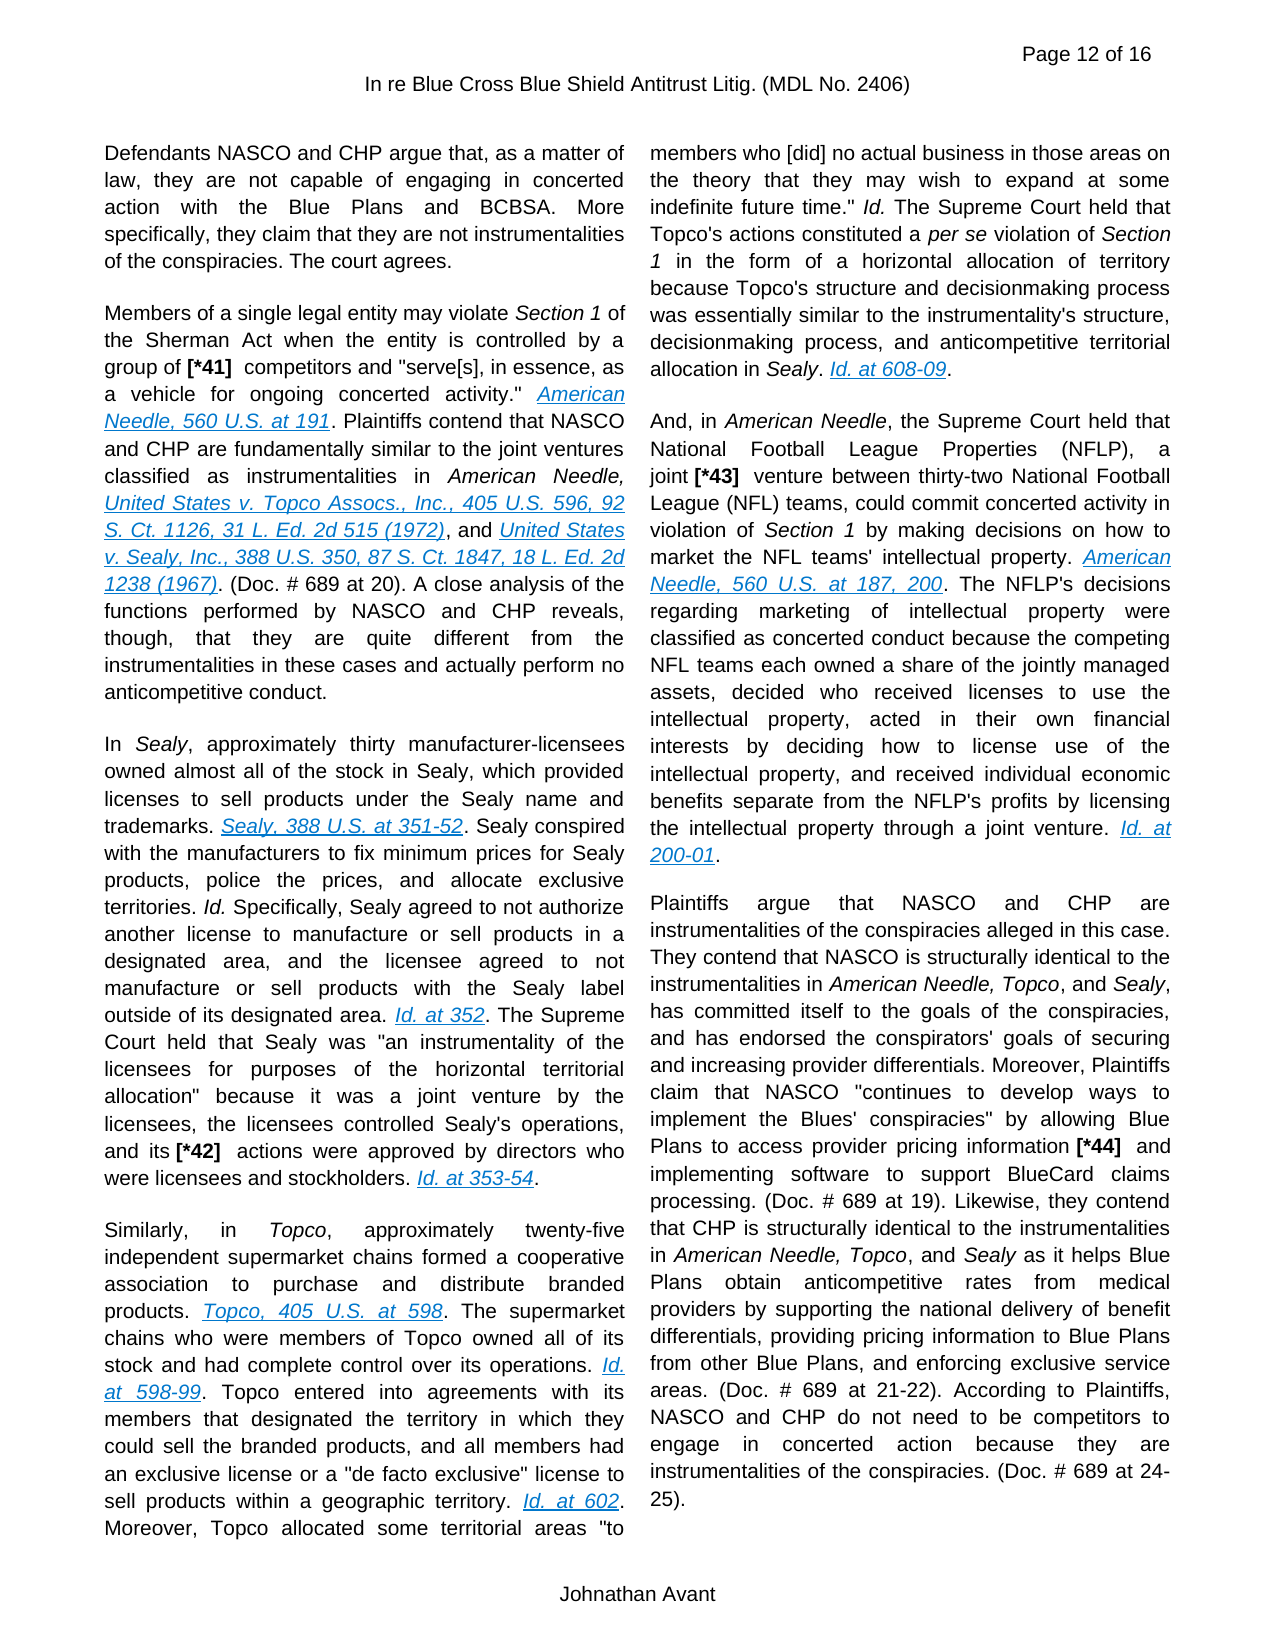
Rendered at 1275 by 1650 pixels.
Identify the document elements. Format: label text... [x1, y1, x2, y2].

text In Sealy, approximately thirty manufacturer-licensees owned almost all of the stock in Sealy, which provided licenses to sell products under the Sealy name and trademarks. Sealy, 388 U.S. at 351-52. Sealy conspired with the manufacturers to fix minimum prices for Sealy products, police the prices, and allocate exclusive territories. Id. Specifically, Sealy agreed to not authorize another license to manufacture or sell products in a designated area, and the licensee agreed to not manufacture or sell products with the Sealy label outside of its designated area. Id. at 352. The Supreme Court held that Sealy was "an instrumentality of the licensees for purposes of the horizontal territorial allocation" because it was a joint venture by the licensees, the licensees controlled Sealy's operations, and its [*42] actions were approved by directors who were licensees and stockholders. Id. at 353-54. [104, 729, 625, 1189]
text Members of a single legal entity may violate Section 1 of the Sherman Act when the entity is controlled by a group of [*41] competitors and "serve[s], in essence, as a vehicle for ongoing concerted activity." American Needle, 560 U.S. at 191. Plaintiffs contend that NASCO and CHP are fundamentally similar to the joint ventures classified as instrumentalities in American Needle, United States v. Topco Assocs., Inc., 405 U.S. 596, 92 S. Ct. 1126, 31 L. Ed. 2d 515 (1972), and United States v. Sealy, Inc., 388 U.S. 350, 87 S. Ct. 1847, 18 L. Ed. 2d 1238 (1967). (Doc. # 689 at 20). A close analysis of the functions performed by NASCO and CHP reveals, though, that they are quite different from the instrumentalities in these cases and actually perform no anticompetitive conduct. [104, 298, 625, 512]
text Plaintiffs argue that NASCO and CHP are instrumentalities of the conspiracies alleged in this case. They contend that NASCO is structurally identical to the instrumentalities in American Needle, Topco, and Sealy, has committed itself to the goals of the conspiracies, and has endorsed the conspirators' goals of securing and increasing provider differentials. Moreover, Plaintiffs claim that NASCO "continues to develop ways to implement the Blues' conspiracies" by allowing Blue Plans to access provider pricing information [*44] and implementing software to support BlueCard claims processing. (Doc. # 689 at 19). Likewise, they contend that CHP is structurally identical to the instrumentalities in American Needle, Topco, and Sealy as it helps Blue Plans obtain anticompetitive rates from medical providers by supporting the national delivery of benefit differentials, providing pricing information to Blue Plans from other Blue Plans, and enforcing exclusive service areas. (Doc. # 689 at 21-22). According to Plaintiffs, NASCO and CHP do not need to be competitors to engage in concerted action because they are instrumentalities of the conspiracies. (Doc. # 689 at 24-25). [650, 887, 1171, 1510]
text And, in American Needle, the Supreme Court held that National Football League Properties (NFLP), a joint [*43] venture between thirty-two National Football League (NFL) teams, could commit concerted activity in violation of Section 1 by making decisions on how to market the NFL teams' intellectual property. American Needle, 560 U.S. at 187, 200. The NFLP's decisions regarding marketing of intellectual property were classified as concerted conduct because the competing NFL teams each owned a share of the jointly managed assets, decided who received licenses to use the intellectual property, acted in their own financial interests by deciding how to license use of the intellectual property, and received individual economic benefits separate from the NFLP's profits by licensing the intellectual property through a joint venture. Id. at 200-01. [650, 406, 1171, 867]
text Similarly, in Topco, approximately twenty-five independent supermarket chains formed a cooperative association to purchase and distribute branded products. Topco, 405 U.S. at 598. The supermarket chains who were members of Topco owned all of its stock and had complete control over its operations. Id. at 598-99. Topco entered into agreements with its members that designated the territory in which they could sell the branded products, and all members had an exclusive license or a "de facto exclusive" license to sell products within a geographic territory. Id. at 602. Moreover, Topco allocated some territorial areas "to members who [did] no actual business in those areas on the theory that they may wish to expand at some indefinite future time." Id. The Supreme Court held that Topco's actions constituted a per se violation of Section 1 in the form of a horizontal allocation of territory because Topco's structure and decisionmaking process was essentially similar to the instrumentality's structure, decisionmaking process, and anticompetitive territorial allocation in Sealy. Id. at 608-09. [650, 137, 1171, 381]
text Defendants NASCO and CHP argue that, as a matter of law, they are not capable of engaging in concerted action with the Blue Plans and BCBSA. More specifically, they claim that they are not instrumentalities of the conspiracies. The court agrees. [104, 137, 625, 273]
text Similarly, in Topco, approximately twenty-five independent supermarket chains formed a cooperative association to purchase and distribute branded products. Topco, 405 U.S. at 598. The supermarket chains who were members of Topco owned all of its stock and had complete control over its operations. Id. at 598-99. Topco entered into agreements with its members that designated the territory in which they could sell the branded products, and all members had an exclusive license or a "de facto exclusive" license to sell products within a geographic territory. Id. at 602. Moreover, Topco allocated some territorial areas "to members who [did] no actual business in those areas on the theory that they may wish to expand at some indefinite future time." Id. The Supreme Court held that Topco's actions constituted a per se violation of Section 1 in the form of a horizontal allocation of territory because Topco's structure and decisionmaking process was essentially similar to the instrumentality's structure, decisionmaking process, and anticompetitive territorial allocation in Sealy. Id. at 608-09. [104, 1214, 625, 1539]
text Members of a single legal entity may violate Section 1 of the Sherman Act when the entity is controlled by a group of [*41] competitors and "serve[s], in essence, as a vehicle for ongoing concerted activity." American Needle, 560 U.S. at 191. Plaintiffs contend that NASCO and CHP are fundamentally similar to the joint ventures classified as instrumentalities in American Needle, United States v. Topco Assocs., Inc., 405 U.S. 596, 92 S. Ct. 1126, 31 L. Ed. 2d 515 (1972), and United States v. Sealy, Inc., 388 U.S. 350, 87 S. Ct. 1847, 18 L. Ed. 2d 1238 (1967). (Doc. # 689 at 20). A close analysis of the functions performed by NASCO and CHP reveals, though, that they are quite different from the instrumentalities in these cases and actually perform no anticompetitive conduct. [104, 567, 625, 704]
